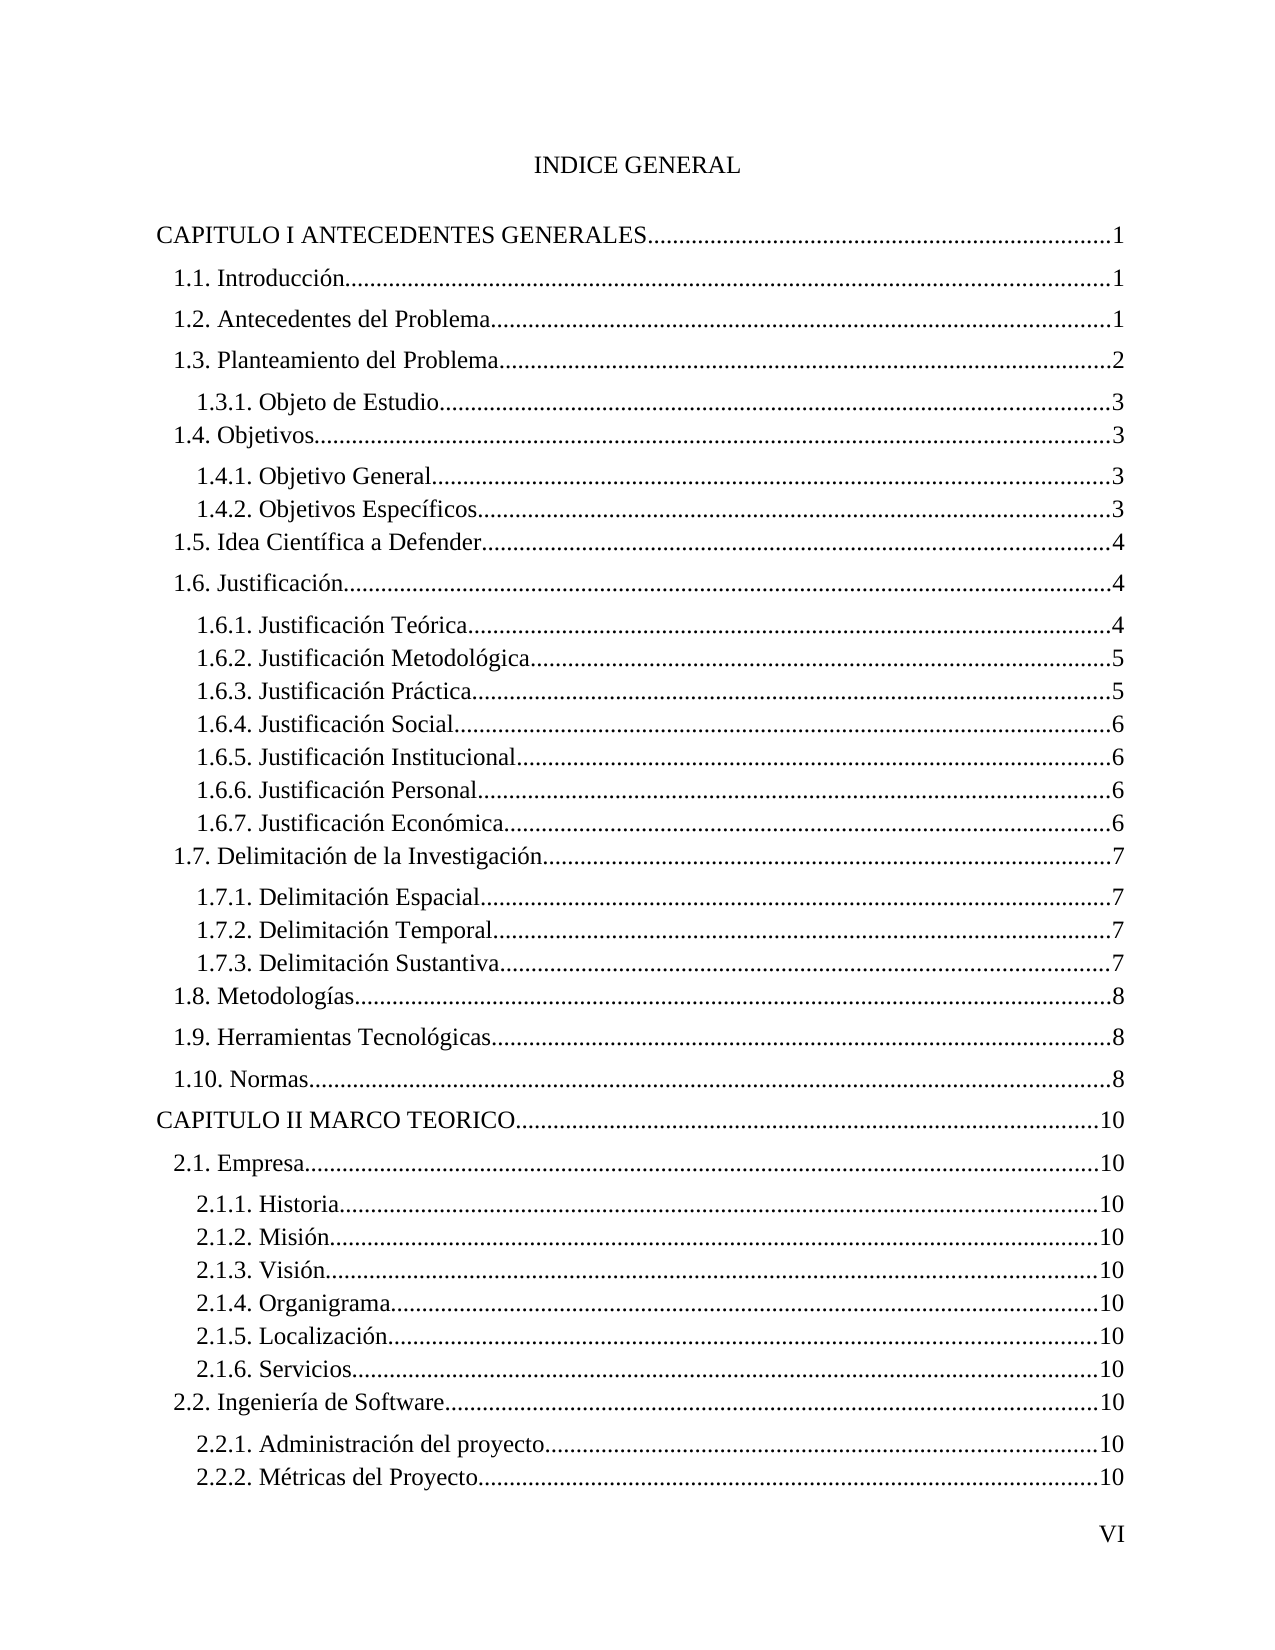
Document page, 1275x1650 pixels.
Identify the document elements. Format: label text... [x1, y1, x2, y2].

text 1.6.1. Justificación Teórica 4 [196, 610, 1125, 638]
text 1.7.2. Delimitación Temporal 7 [196, 915, 1125, 944]
text 1.8. Metodologías 8 [173, 981, 1125, 1010]
text 1.6. Justificación 4 [173, 568, 1125, 597]
text 1.7. Delimitación de la Investigación 7 [173, 841, 1125, 869]
text 2.2.2. Métricas del Proyecto 10 [196, 1462, 1125, 1490]
text CAPITULO II MARCO TEORICO 10 [150, 1105, 1125, 1134]
text 1.2. Antecedentes del Problema 1 [173, 304, 1125, 333]
text 1.6.4. Justificación Social 6 [196, 709, 1125, 737]
text 1.6.6. Justificación Personal 6 [196, 775, 1125, 803]
text 1.7.3. Delimitación Sustantiva 7 [196, 948, 1125, 977]
text 2.1.6. Servicios 10 [196, 1354, 1125, 1383]
text CAPITULO I ANTECEDENTES GENERALES 1 [150, 220, 1125, 249]
text 2.1.2. Misión 10 [196, 1222, 1125, 1251]
text 1.3.1. Objeto de Estudio 3 [196, 387, 1125, 416]
text 2.1.3. Visión 10 [196, 1255, 1125, 1284]
text 1.4.1. Objetivo General 3 [196, 461, 1125, 490]
text INDICE GENERAL [150, 150, 1125, 179]
text 1.6.7. Justificación Económica 6 [196, 808, 1125, 837]
text 1.10. Normas 8 [173, 1064, 1125, 1092]
text 1.6.3. Justificación Práctica 5 [196, 676, 1125, 704]
text 1.3. Planteamiento del Problema 2 [173, 346, 1125, 374]
text 2.2. Ingeniería de Software 10 [173, 1387, 1125, 1416]
text 2.1.5. Localización 10 [196, 1321, 1125, 1350]
text 1.5. Idea Científica a Defender 4 [173, 527, 1125, 556]
text 1.6.5. Justificación Institucional 6 [196, 742, 1125, 771]
text 1.1. Introducción 1 [173, 263, 1125, 292]
text 1.4. Objetivos 3 [173, 420, 1125, 449]
text 1.9. Herramientas Tecnológicas 8 [173, 1022, 1125, 1051]
text 2.1. Empresa 10 [173, 1148, 1125, 1177]
text 1.4.2. Objetivos Específicos 3 [196, 494, 1125, 523]
text 1.7.1. Delimitación Espacial 7 [196, 882, 1125, 911]
text 2.1.4. Organigrama 10 [196, 1288, 1125, 1317]
text 2.1.1. Historia 10 [196, 1189, 1125, 1218]
text 1.6.2. Justificación Metodológica 5 [196, 643, 1125, 671]
text 2.2.1. Administración del proyecto 10 [196, 1429, 1125, 1457]
